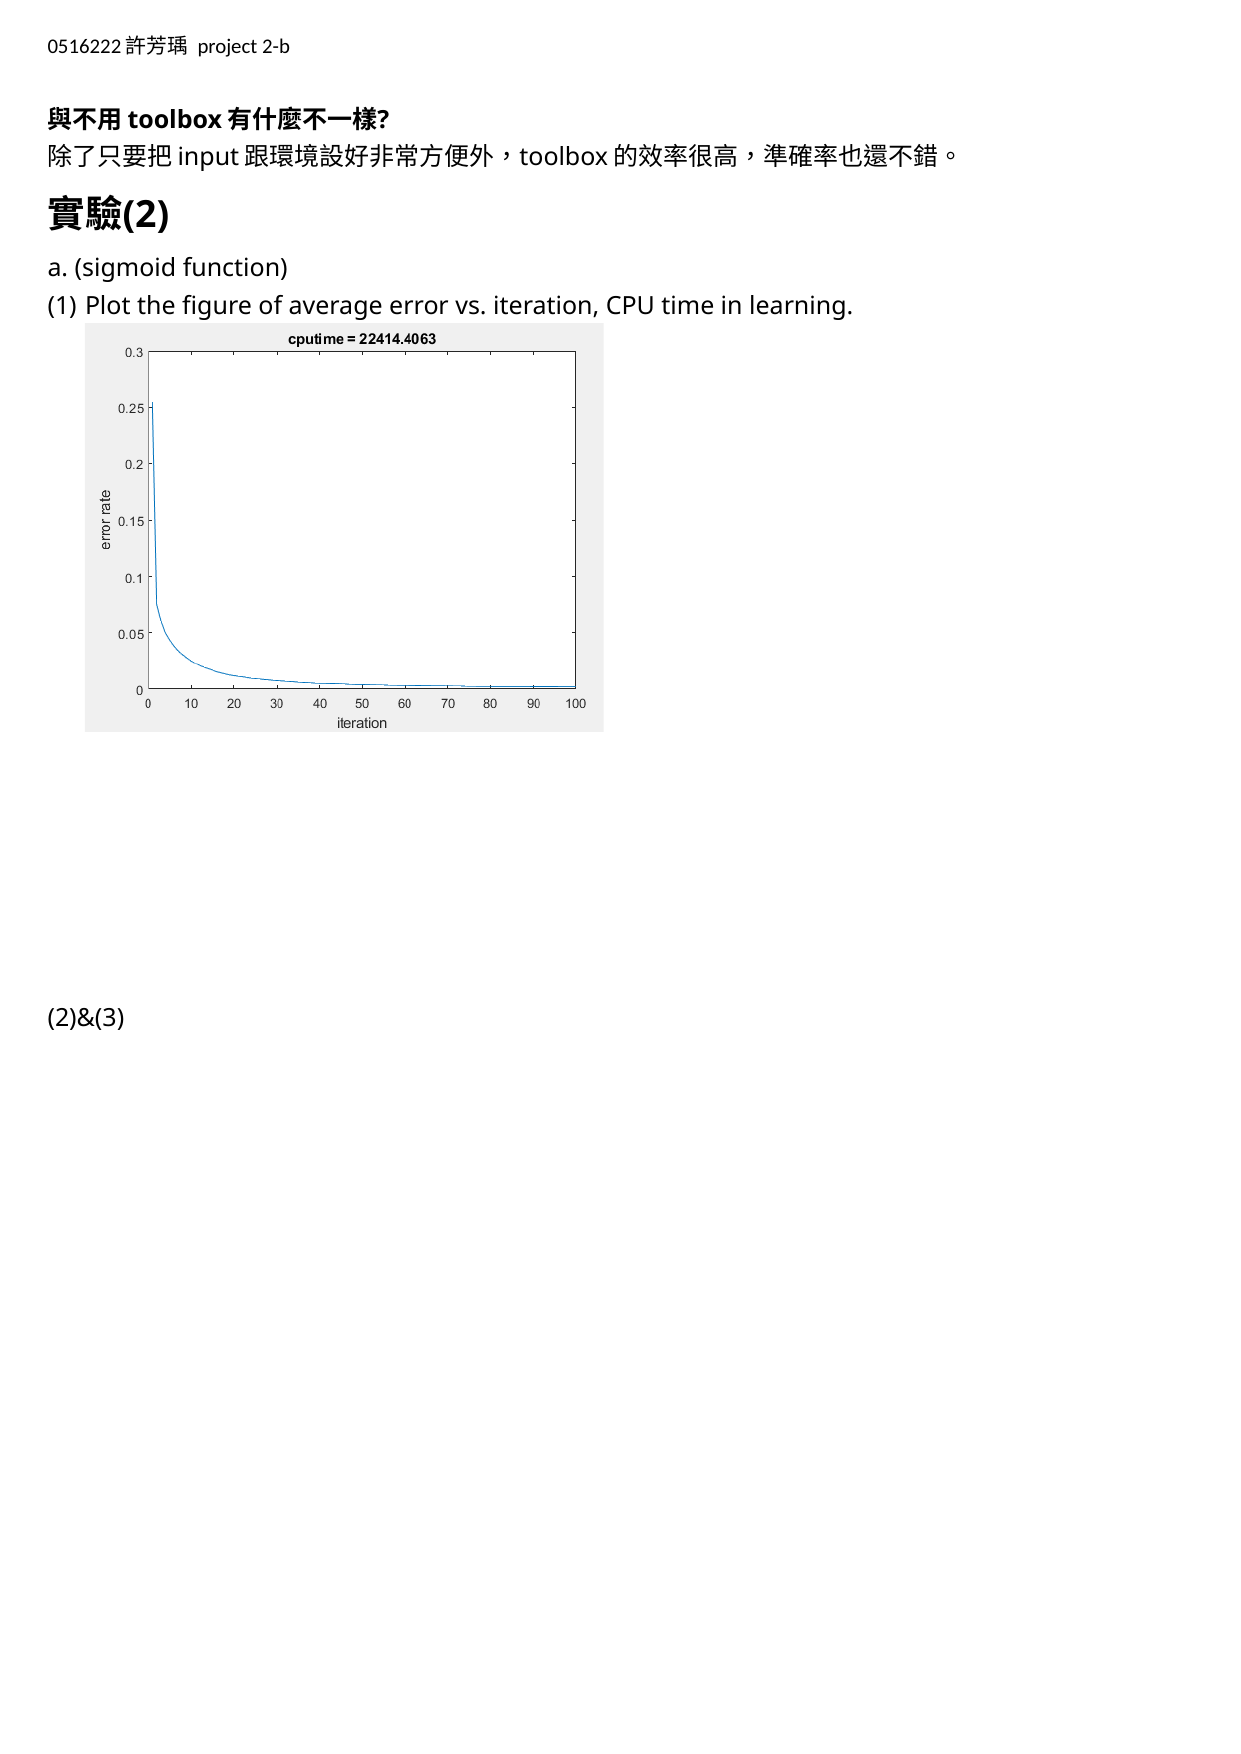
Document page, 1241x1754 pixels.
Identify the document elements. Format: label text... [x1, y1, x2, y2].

list Plot the figure of average error vs. iteration, CPU time in learning. [47, 286, 1193, 323]
text a. (sigmoid function) [47, 248, 1193, 286]
text (2)&(3) [47, 998, 1193, 1036]
text 與不用toolbox有什麼不一樣? [47, 98, 1193, 136]
text 除了只要把input跟環境設好非常方便外，toolbox的效率很高，準確率也還不錯。 [47, 136, 1193, 173]
text 實驗(2) [47, 173, 1193, 248]
picture [84, 323, 604, 732]
